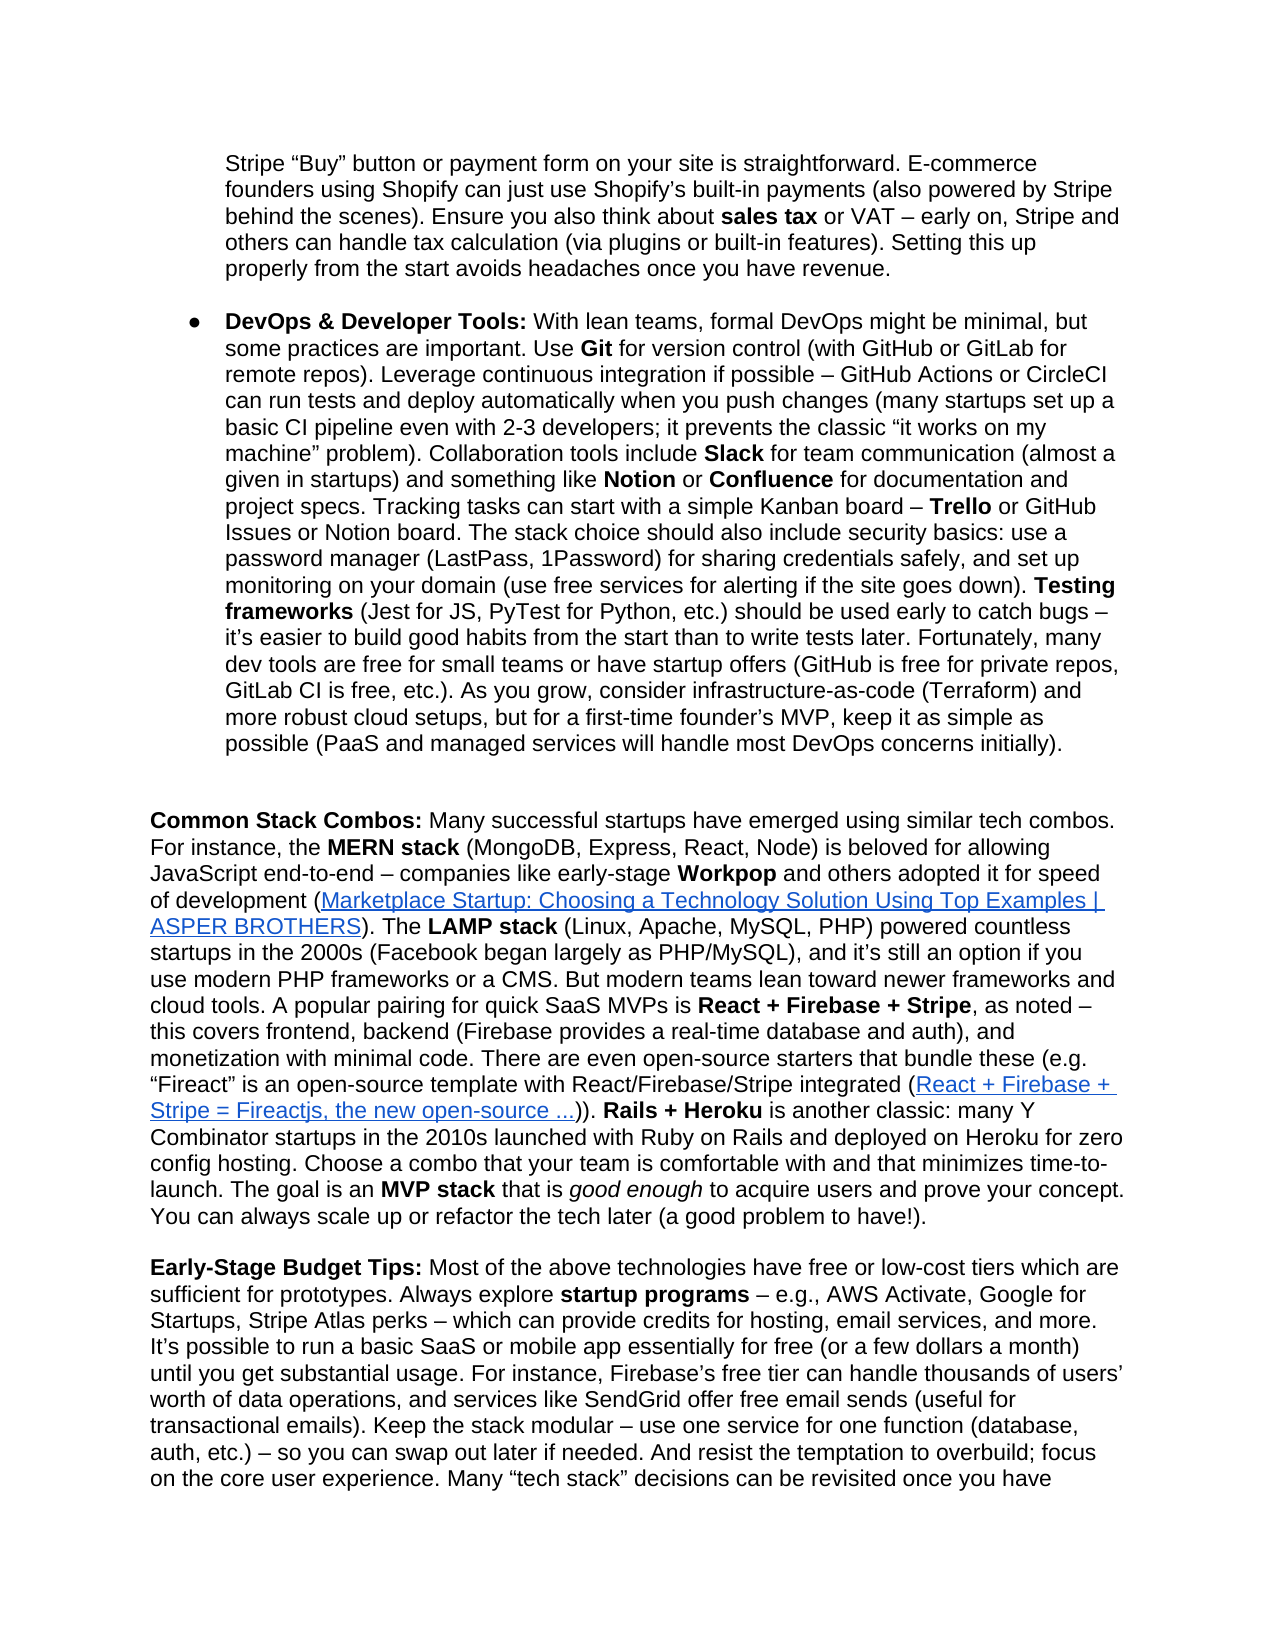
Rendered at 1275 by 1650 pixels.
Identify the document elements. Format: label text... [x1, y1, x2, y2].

list DevOps & Developer Tools: With lean teams, formal DevOps might be minimal, but some practices are important. Use Git for version control (with GitHub or GitLab for remote repos). Leverage continuous integration if possible – GitHub Actions or CircleCI can run tests and deploy automatically when you push changes (many startups set up a basic CI pipeline even with 2-3 developers; it prevents the classic “it works on my machine” problem). Collaboration tools include Slack for team communication (almost a given in startups) and something like Notion or Confluence for documentation and project specs. Tracking tasks can start with a simple Kanban board – Trello or GitHub Issues or Notion board. The stack choice should also include security basics: use a password manager (LastPass, 1Password) for sharing credentials safely, and set up monitoring on your domain (use free services for alerting if the site goes down). Testing frameworks (Jest for JS, PyTest for Python, etc.) should be used early to catch bugs – it’s easier to build good habits from the start than to write tests later. Fortunately, many dev tools are free for small teams or have startup offers (GitHub is free for private repos, GitLab CI is free, etc.). As you grow, consider infrastructure-as-code (Terraform) and more robust cloud setups, but for a first-time founder’s MVP, keep it as simple as possible (PaaS and managed services will handle most DevOps concerns initially). [187, 308, 1125, 782]
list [187, 150, 1125, 308]
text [150, 1254, 1125, 1491]
text Common Stack Combos: Many successful startups have emerged using similar tech combos. For instance, the MERN stack (MongoDB, Express, React, Node) is beloved for allowing JavaScript end-to-end – companies like early-stage Workpop and others adopted it for speed of development (Marketplace Startup: Choosing a Technology Solution Using Top Examples | ASPER BROTHERS). The LAMP stack (Linux, Apache, MySQL, PHP) powered countless startups in the 2000s (Facebook began largely as PHP/MySQL), and it’s still an option if you use modern PHP frameworks or a CMS. But modern teams lean toward newer frameworks and cloud tools. A popular pairing for quick SaaS MVPs is React + Firebase + Stripe, as noted – this covers frontend, backend (Firebase provides a real-time database and auth), and monetization with minimal code. There are even open-source starters that bundle these (e.g. “Fireact” is an open-source template with React/Firebase/Stripe integrated (React + Firebase + Stripe = Fireactjs, the new open-source ...)). Rails + Heroku is another classic: many Y Combinator startups in the 2010s launched with Ruby on Rails and deployed on Heroku for zero config hosting. Choose a combo that your team is comfortable with and that minimizes time-to-launch. The goal is an MVP stack that is good enough to acquire users and prove your concept. You can always scale up or refactor the tech later (a good problem to have!). [150, 807, 1125, 1229]
